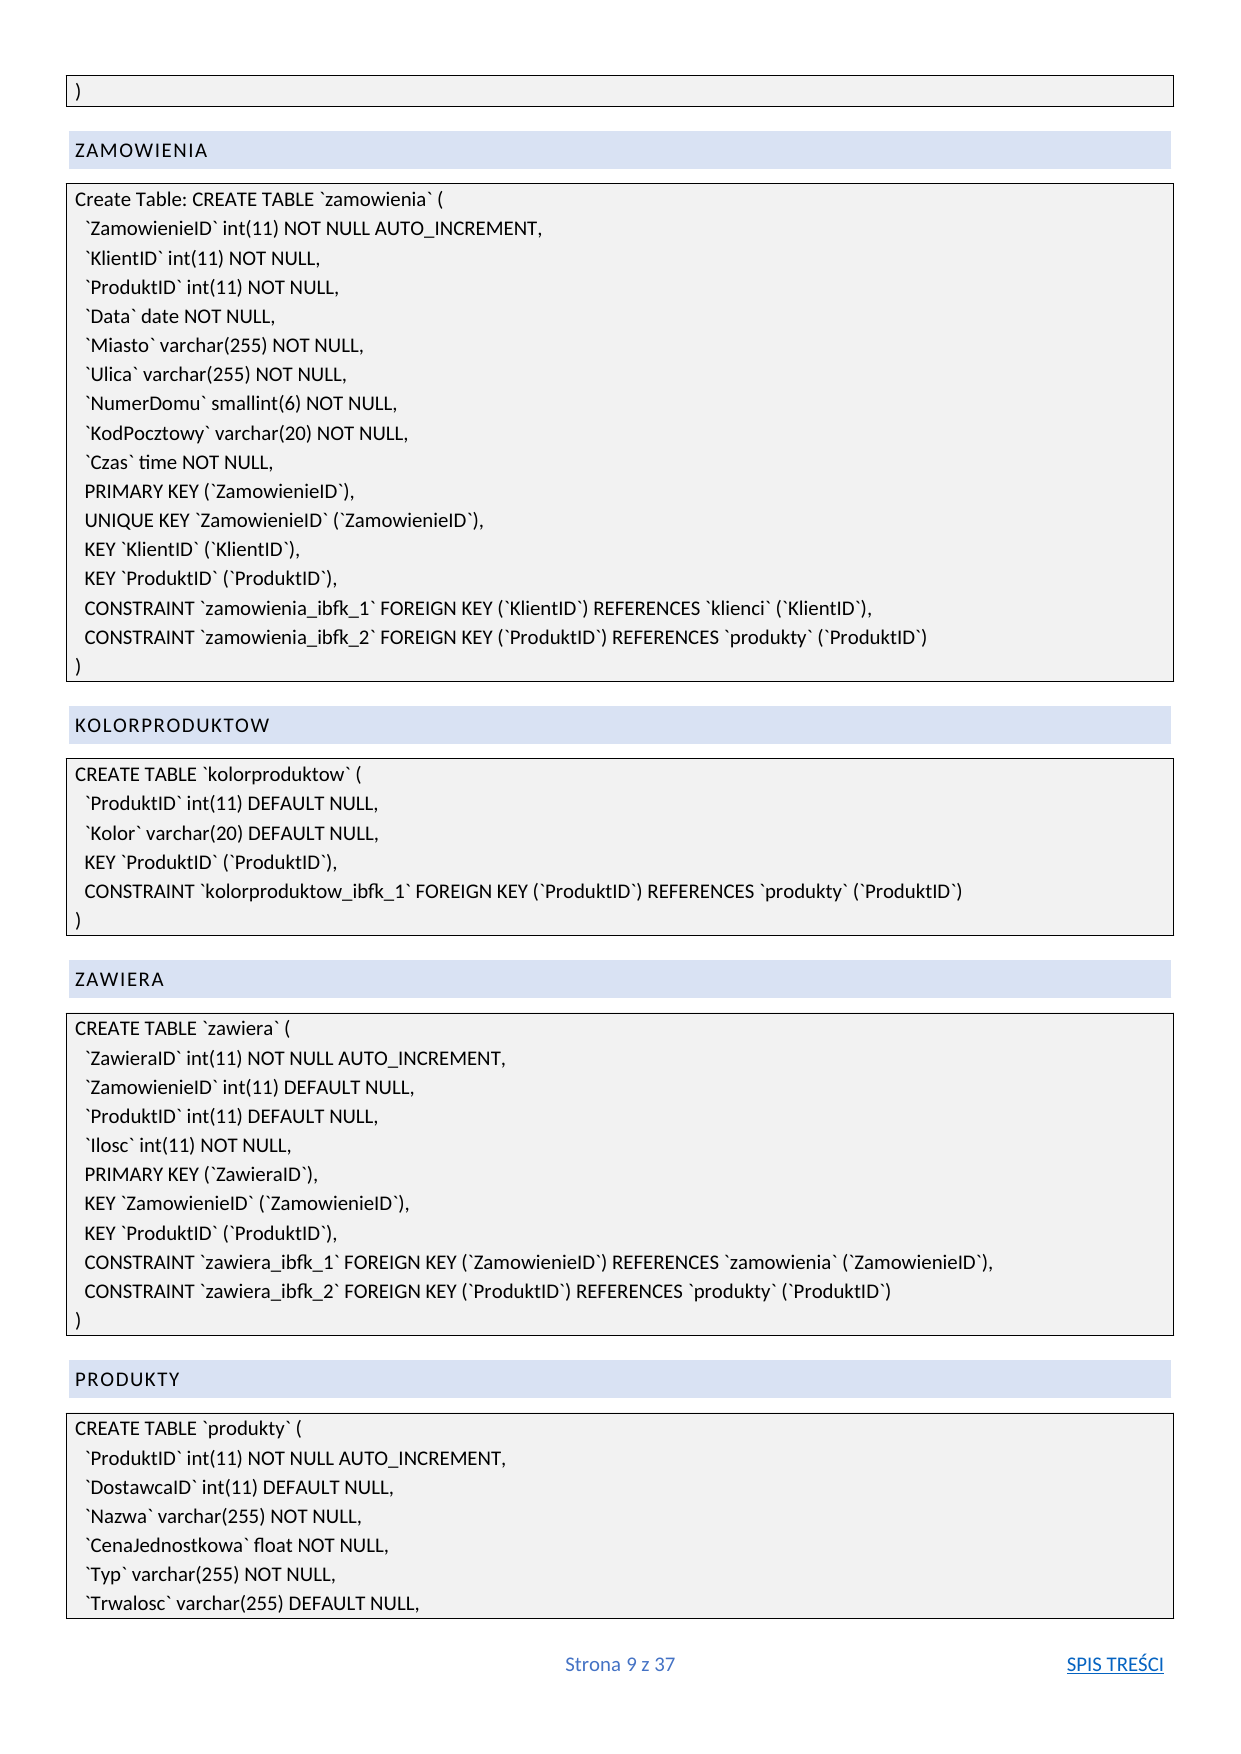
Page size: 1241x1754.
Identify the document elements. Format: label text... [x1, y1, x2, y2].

list KEY `ProduktID` (`ProduktID`), [67, 846, 1173, 874]
list CONSTRAINT `zawiera_ibfk_2` FOREIGN KEY (`ProduktID`) REFERENCES `produkty` (`ProduktID`) [67, 1275, 1173, 1303]
list `Trwalosc` varchar(255) DEFAULT NULL, [67, 1587, 1173, 1618]
list `KlientID` int(11) NOT NULL, [67, 242, 1173, 270]
list `DostawcaID` int(11) DEFAULT NULL, [67, 1471, 1173, 1499]
list `Miasto` varchar(255) NOT NULL, [67, 329, 1173, 358]
list ) [67, 1304, 1173, 1335]
list `ProduktID` int(11) NOT NULL, [67, 271, 1173, 299]
list KEY `ZamowienieID` (`ZamowienieID`), [67, 1187, 1173, 1216]
list KEY `ProduktID` (`ProduktID`), [67, 562, 1173, 591]
list KEY `ProduktID` (`ProduktID`), [67, 1217, 1173, 1245]
list `Ilosc` int(11) NOT NULL, [67, 1129, 1173, 1158]
list `Data` date NOT NULL, [67, 300, 1173, 328]
list ) [67, 904, 1173, 935]
list `KodPocztowy` varchar(20) NOT NULL, [67, 417, 1173, 445]
list `CenaJednostkowa` float NOT NULL, [67, 1529, 1173, 1558]
list `Czas` time NOT NULL, [67, 446, 1173, 474]
list `ProduktID` int(11) DEFAULT NULL, [67, 1100, 1173, 1128]
list `Ulica` varchar(255) NOT NULL, [67, 358, 1173, 387]
list `ZamowienieID` int(11) DEFAULT NULL, [67, 1071, 1173, 1099]
list CREATE TABLE `produkty` ( [67, 1414, 1173, 1441]
list `NumerDomu` smallint(6) NOT NULL, [67, 387, 1173, 416]
subtitle Zamowienia [75, 138, 1165, 163]
list PRIMARY KEY (`ZawieraID`), [67, 1158, 1173, 1187]
list CREATE TABLE `kolorproduktow` ( [67, 759, 1173, 787]
list `Kolor` varchar(20) DEFAULT NULL, [67, 817, 1173, 845]
subtitle Zawiera [75, 967, 1165, 992]
list CONSTRAINT `zamowienia_ibfk_2` FOREIGN KEY (`ProduktID`) REFERENCES `produkty` (`ProduktID`) [67, 621, 1173, 649]
list CONSTRAINT `kolorproduktow_ibfk_1` FOREIGN KEY (`ProduktID`) REFERENCES `produkty` (`ProduktID`) [67, 875, 1173, 903]
list `ProduktID` int(11) DEFAULT NULL, [67, 787, 1173, 816]
subtitle KolorProduktow [75, 713, 1165, 738]
list ) [67, 650, 1173, 681]
list Create Table: CREATE TABLE `zamowienia` ( [67, 184, 1173, 212]
list CONSTRAINT `zamowienia_ibfk_1` FOREIGN KEY (`KlientID`) REFERENCES `klienci` (`KlientID`), [67, 592, 1173, 620]
list `Nazwa` varchar(255) NOT NULL, [67, 1500, 1173, 1528]
list ) [67, 76, 1173, 106]
list UNIQUE KEY `ZamowienieID` (`ZamowienieID`), [67, 504, 1173, 533]
list `ZamowienieID` int(11) NOT NULL AUTO_INCREMENT, [67, 212, 1173, 241]
list `ZawieraID` int(11) NOT NULL AUTO_INCREMENT, [67, 1042, 1173, 1070]
list PRIMARY KEY (`ZamowienieID`), [67, 475, 1173, 503]
list `ProduktID` int(11) NOT NULL AUTO_INCREMENT, [67, 1442, 1173, 1470]
list `Typ` varchar(255) NOT NULL, [67, 1558, 1173, 1587]
subtitle Produkty [75, 1367, 1165, 1392]
list KEY `KlientID` (`KlientID`), [67, 533, 1173, 562]
list CREATE TABLE `zawiera` ( [67, 1014, 1173, 1041]
list CONSTRAINT `zawiera_ibfk_1` FOREIGN KEY (`ZamowienieID`) REFERENCES `zamowienia` (`ZamowienieID`), [67, 1246, 1173, 1274]
